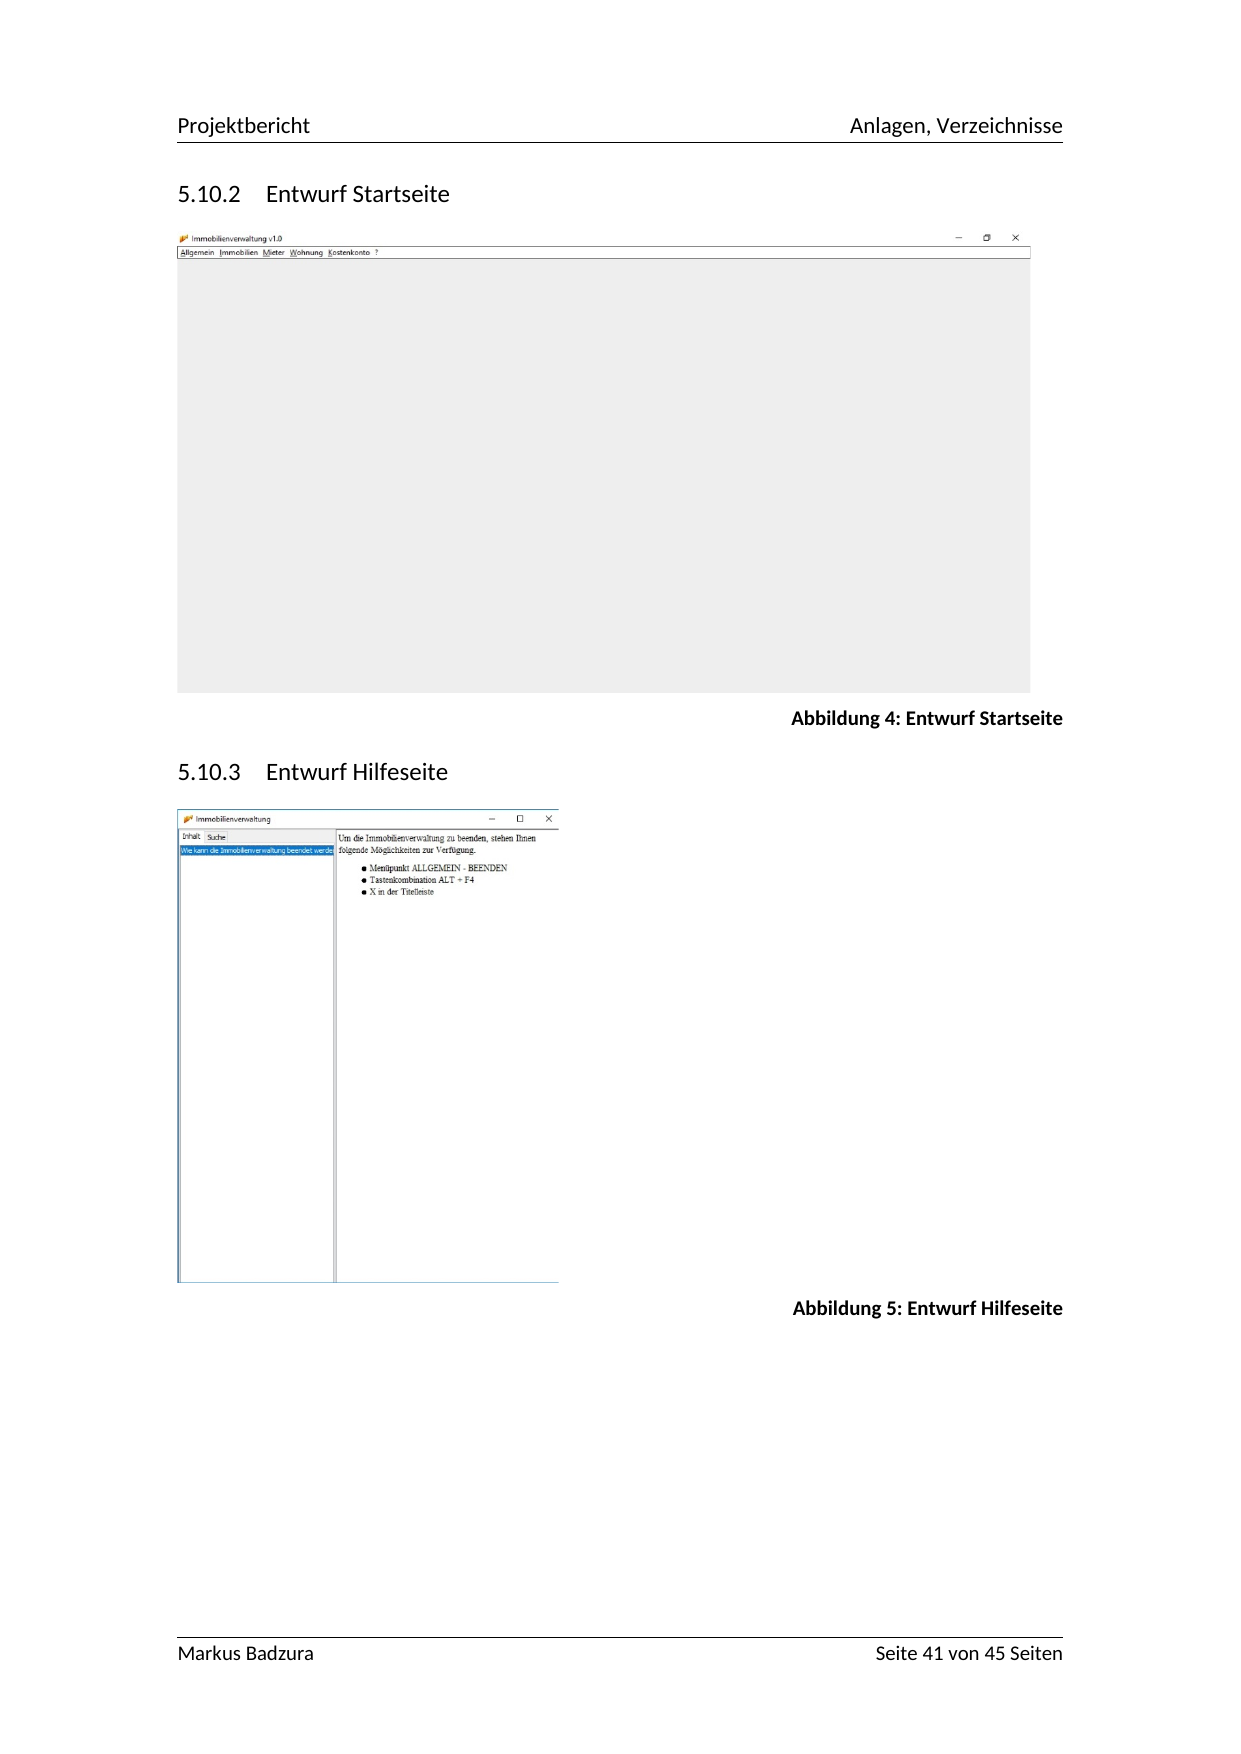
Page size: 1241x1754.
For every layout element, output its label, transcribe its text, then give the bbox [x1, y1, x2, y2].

subtitle Entwurf Startseite [177, 177, 1063, 208]
subtitle Entwurf Hilfeseite [177, 756, 1063, 787]
picture [177, 809, 559, 1283]
picture [177, 231, 1031, 693]
